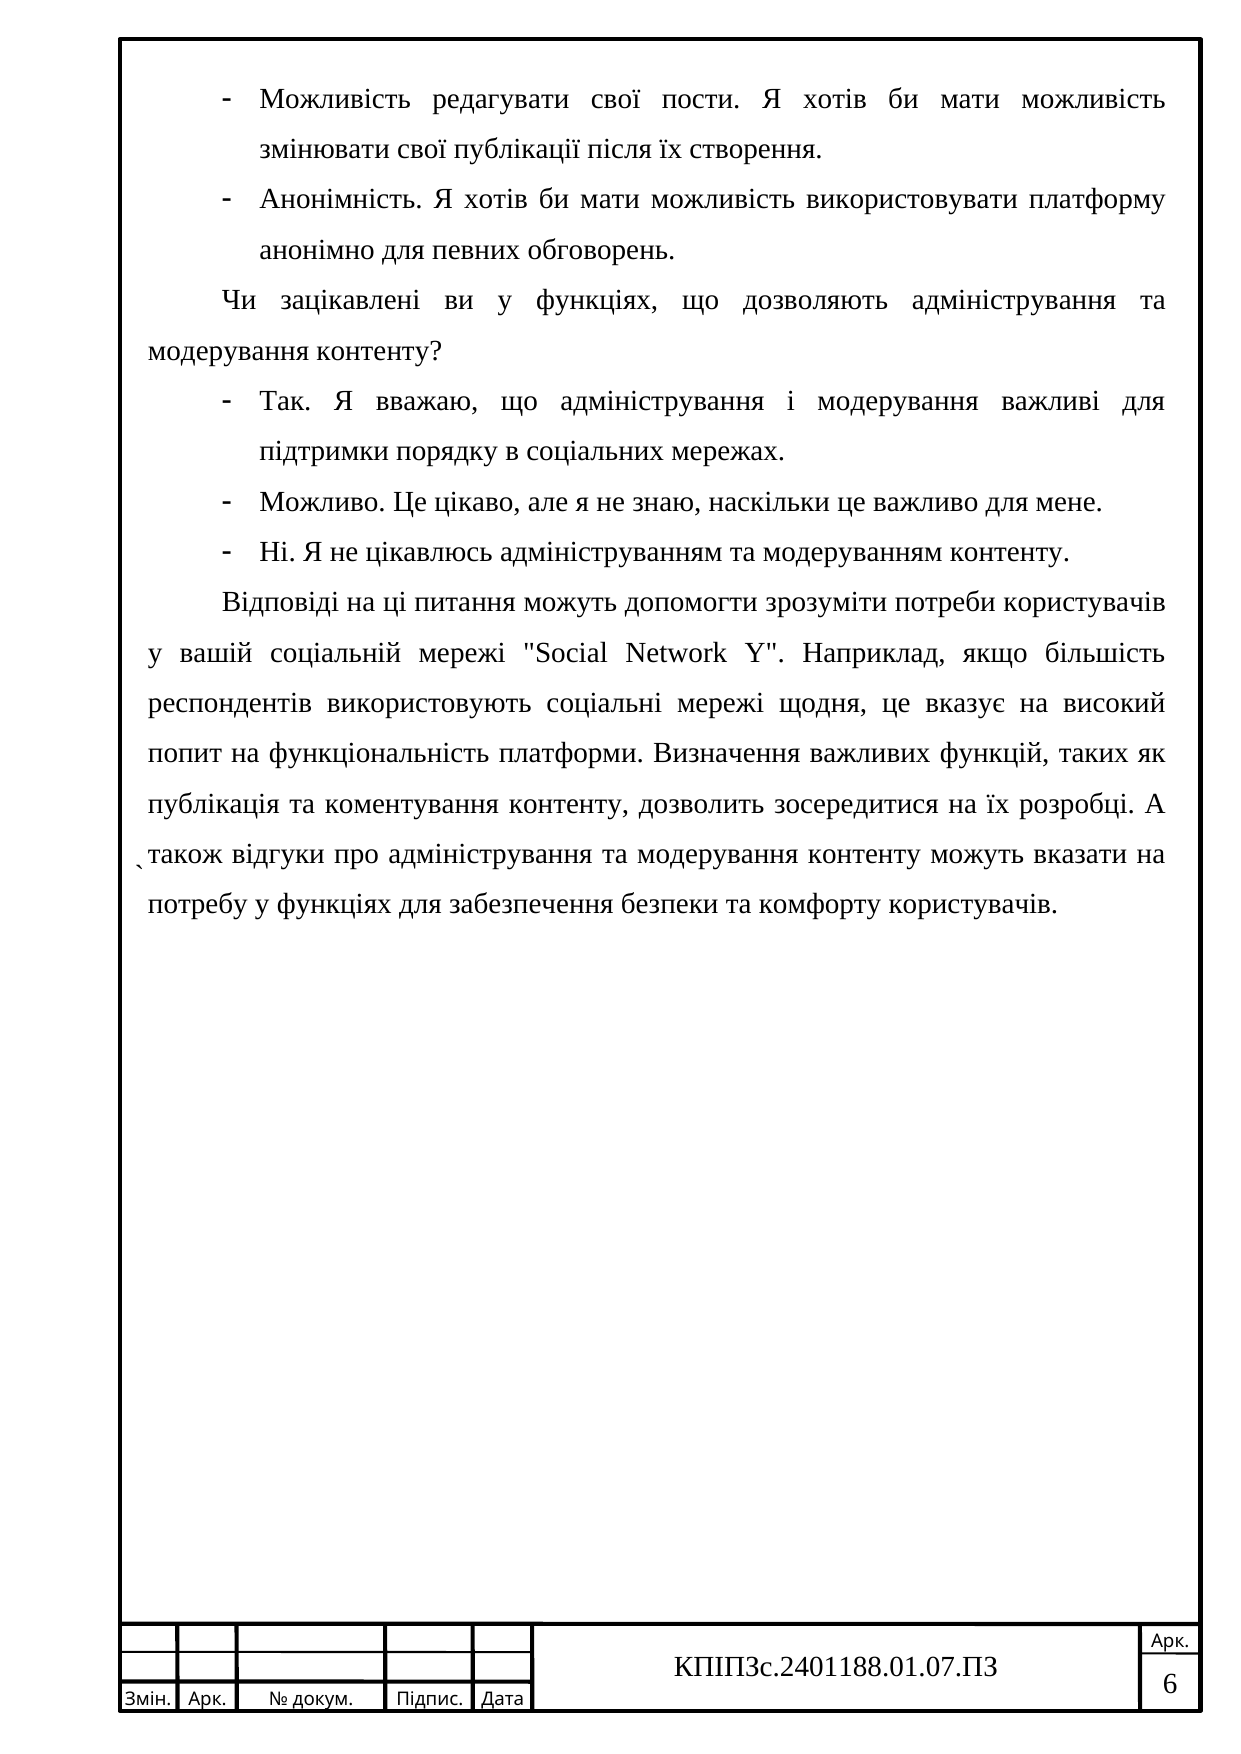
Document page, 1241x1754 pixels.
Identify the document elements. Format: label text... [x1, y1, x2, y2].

list Ні. Я не цікавлюсь адмініструванням та модеруванням контенту. [222, 534, 1166, 568]
text Чи зацікавлені ви у функціях, що дозволяють адміністрування та модерування контенту? [148, 282, 1166, 366]
list Можливість редагувати свої пости. Я хотів би мати можливість змінювати свої публікації після їх створення. [222, 81, 1166, 165]
text Відповіді на ці питання можуть допомогти зрозуміти потреби користувачів у вашій соціальній мережі "Social Network Y". Наприклад, якщо більшість респондентів використовують соціальні мережі щодня, це вказує на високий попит на функціональність платформи. Визначення важливих функцій, таких як публікація та коментування контенту, дозволить зосередитися на їх розробці. А також відгуки про адміністрування та модерування контенту можуть вказати на потребу у функціях для забезпечення безпеки та комфорту користувачів. [148, 584, 1166, 920]
list Анонімність. Я хотів би мати можливість використовувати платформу анонімно для певних обговорень. [222, 182, 1166, 266]
list Можливо. Це цікаво, але я не знаю, наскільки це важливо для мене. [222, 484, 1166, 517]
list Так. Я вважаю, що адміністрування і модерування важливі для підтримки порядку в соціальних мережах. [222, 383, 1166, 467]
